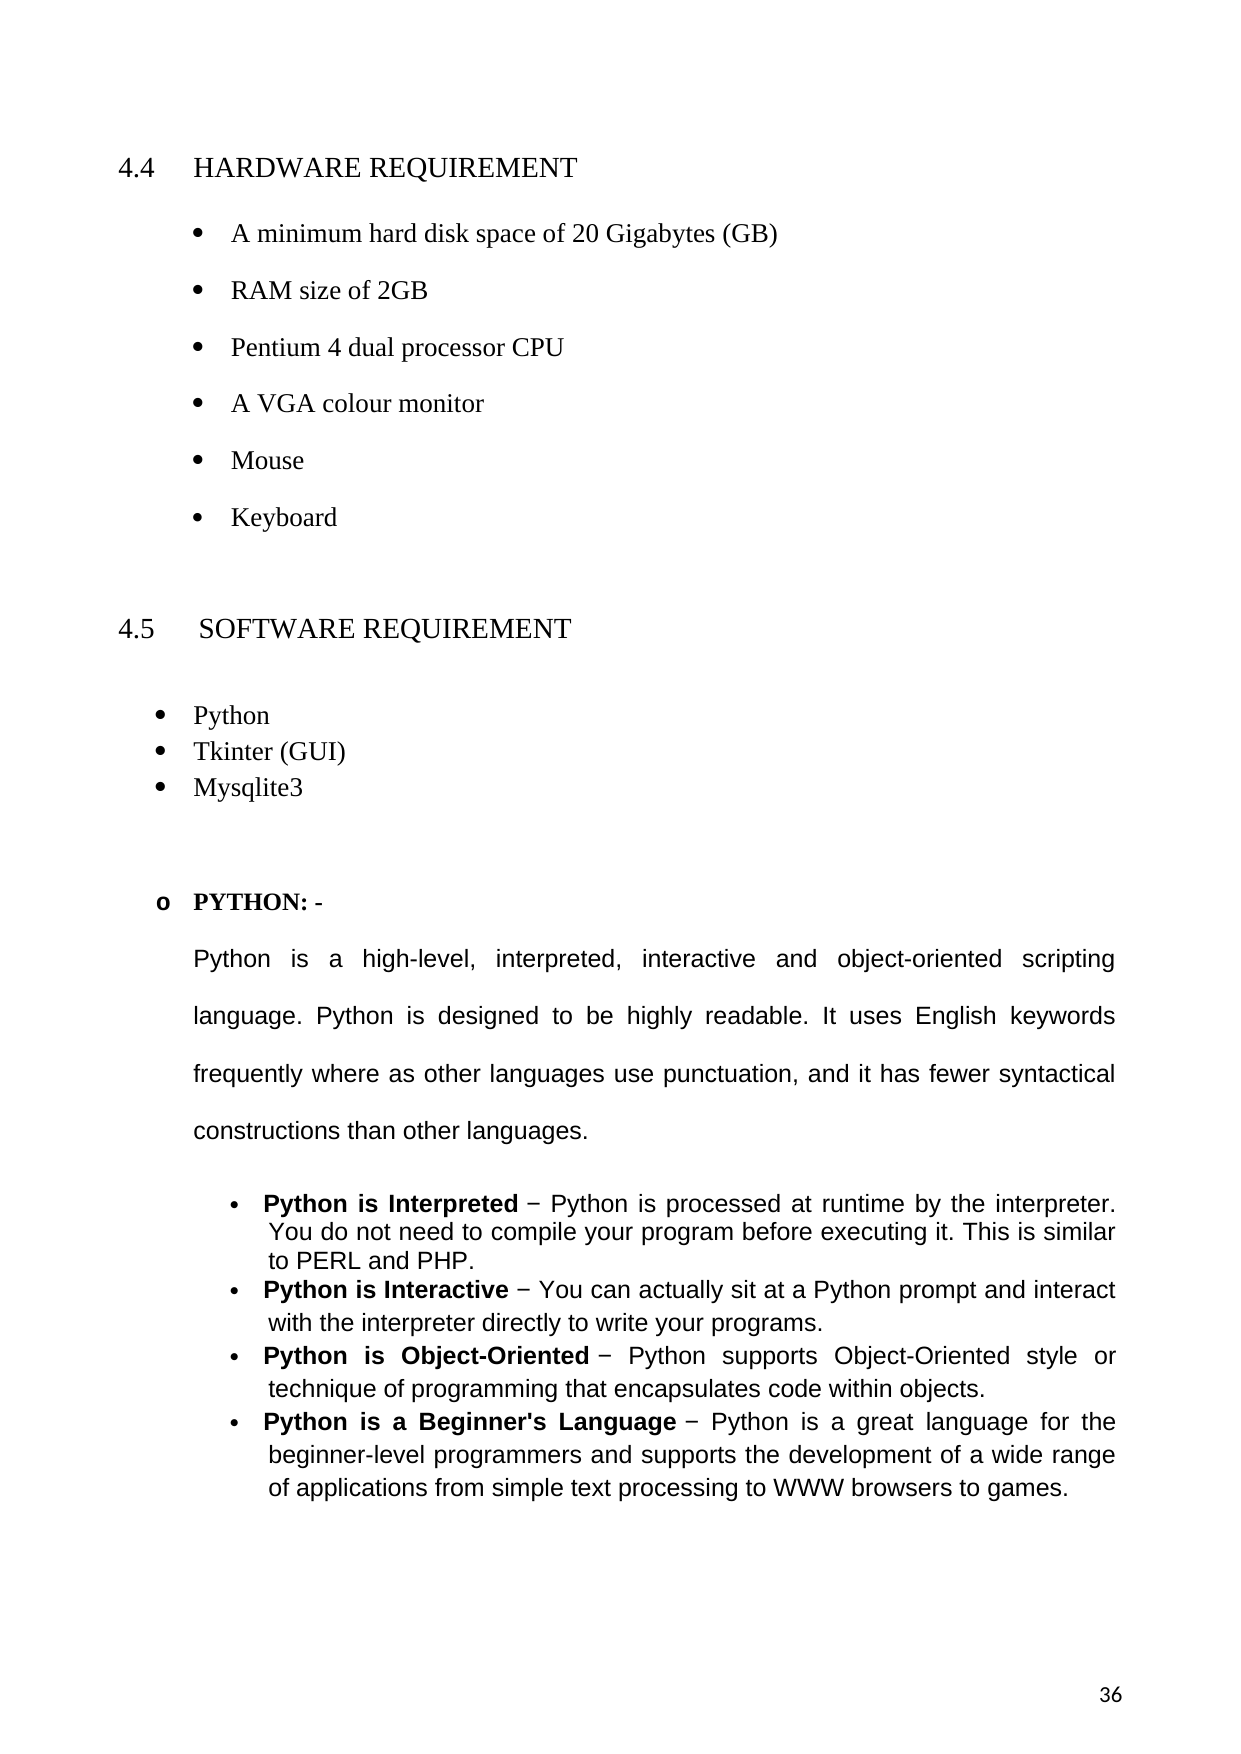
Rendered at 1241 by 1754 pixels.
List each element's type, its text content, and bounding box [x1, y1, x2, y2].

list A VGA colour monitor [193, 387, 1122, 419]
text Python is a high-level, interpreted, interactive and object-oriented scripting language. Python is designed to be highly readable. It uses English keywords frequently where as other languages use punctuation, and it has fewer syntactical constructions than other languages. [193, 943, 1117, 1145]
list Python is Interpreted − Python is processed at runtime by the interpreter. You do not need to compile your program before executing it. This is similar to PERL and PHP. [231, 1188, 1117, 1275]
list RAM size of 2GB [193, 274, 1122, 305]
list Python is a Beginner's Language − Python is a great language for the beginner-level programmers and supports the development of a wide range of applications from simple text processing to WWW browsers to games. [231, 1407, 1117, 1502]
list Keyboard [193, 501, 1122, 532]
list Python is Interactive − You can actually sit at a Python prompt and interact with the interpreter directly to write your programs. [231, 1275, 1117, 1337]
subtitle 4.4 HARDWARE REQUIREMENT [118, 150, 1122, 183]
text 4.5 SOFTWARE REQUIREMENT [118, 611, 1122, 645]
list Tkinter (GUI) [156, 735, 1122, 766]
list Pentium 4 dual processor CPU [193, 331, 1122, 362]
list PYTHON: - [156, 887, 1122, 918]
list A minimum hard disk space of 20 Gigabytes (GB) [193, 217, 1122, 248]
list Python is Object-Oriented − Python supports Object-Oriented style or technique of programming that encapsulates code within objects. [231, 1341, 1117, 1403]
list Python [156, 699, 1122, 731]
list Mysqlite3 [156, 771, 1122, 802]
list Mouse [193, 444, 1122, 475]
